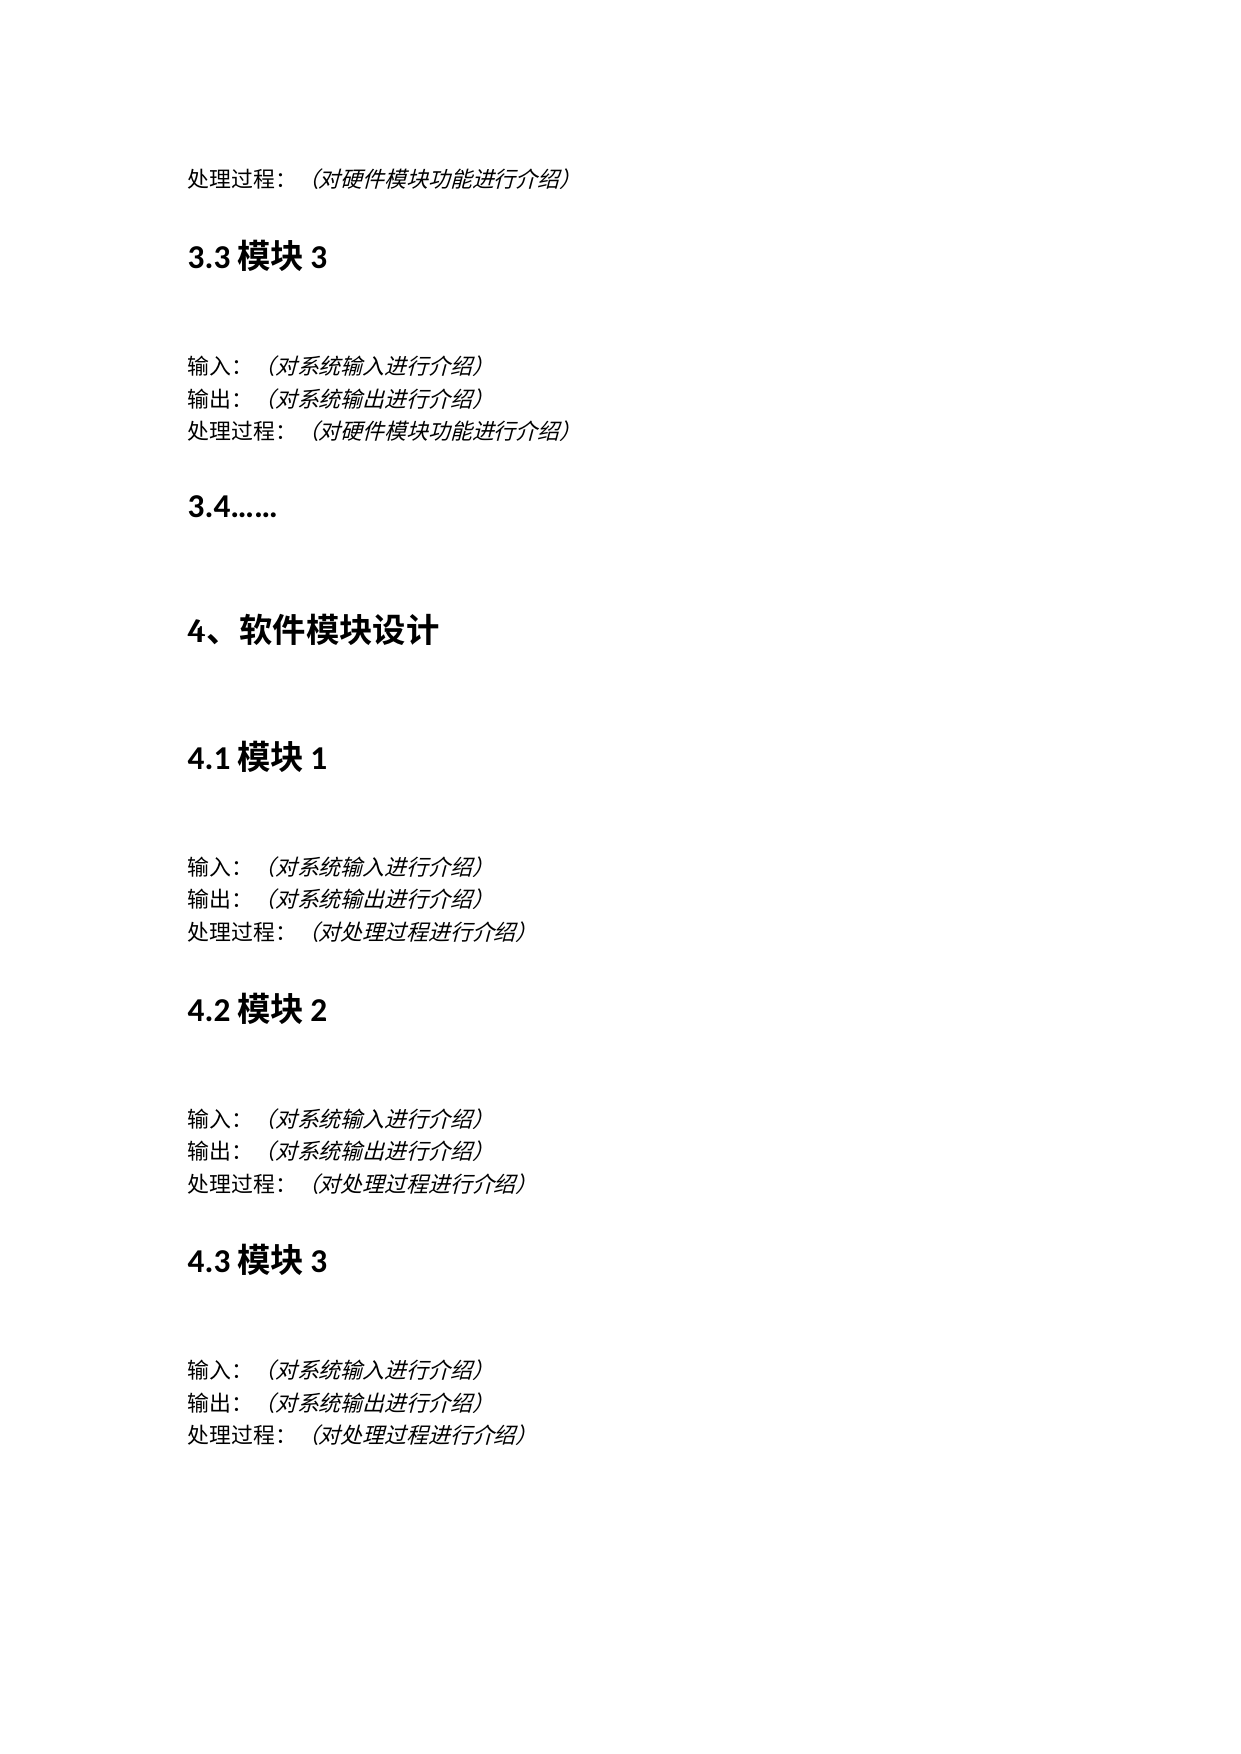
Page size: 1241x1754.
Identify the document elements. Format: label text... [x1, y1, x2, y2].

subtitle 4.3模块3 [187, 1226, 1053, 1291]
text 输出：（对系统输出进行介绍） [187, 882, 1053, 914]
subtitle 4.2模块2 [187, 974, 1053, 1039]
subtitle 4、软件模块设计 [187, 595, 1053, 660]
text 输出：（对系统输出进行介绍） [187, 381, 1053, 414]
subtitle 4.1模块1 [187, 722, 1053, 787]
subtitle 3.4…… [187, 473, 1053, 538]
text 输出：（对系统输出进行介绍） [187, 1386, 1053, 1418]
text 输入：（对系统输入进行介绍） [187, 1353, 1053, 1386]
text 处理过程：（对硬件模块功能进行介绍） [187, 414, 1053, 446]
text 处理过程：（对处理过程进行介绍） [187, 914, 1053, 947]
text 处理过程：（对处理过程进行介绍） [187, 1166, 1053, 1199]
text 处理过程：（对处理过程进行介绍） [187, 1418, 1053, 1451]
text 输出：（对系统输出进行介绍） [187, 1134, 1053, 1166]
text 输入：（对系统输入进行介绍） [187, 849, 1053, 882]
subtitle 3.3模块3 [187, 222, 1053, 287]
text 输入：（对系统输入进行介绍） [187, 349, 1053, 381]
text 输入：（对系统输入进行介绍） [187, 1101, 1053, 1134]
text 处理过程：（对硬件模块功能进行介绍） [187, 162, 1053, 194]
